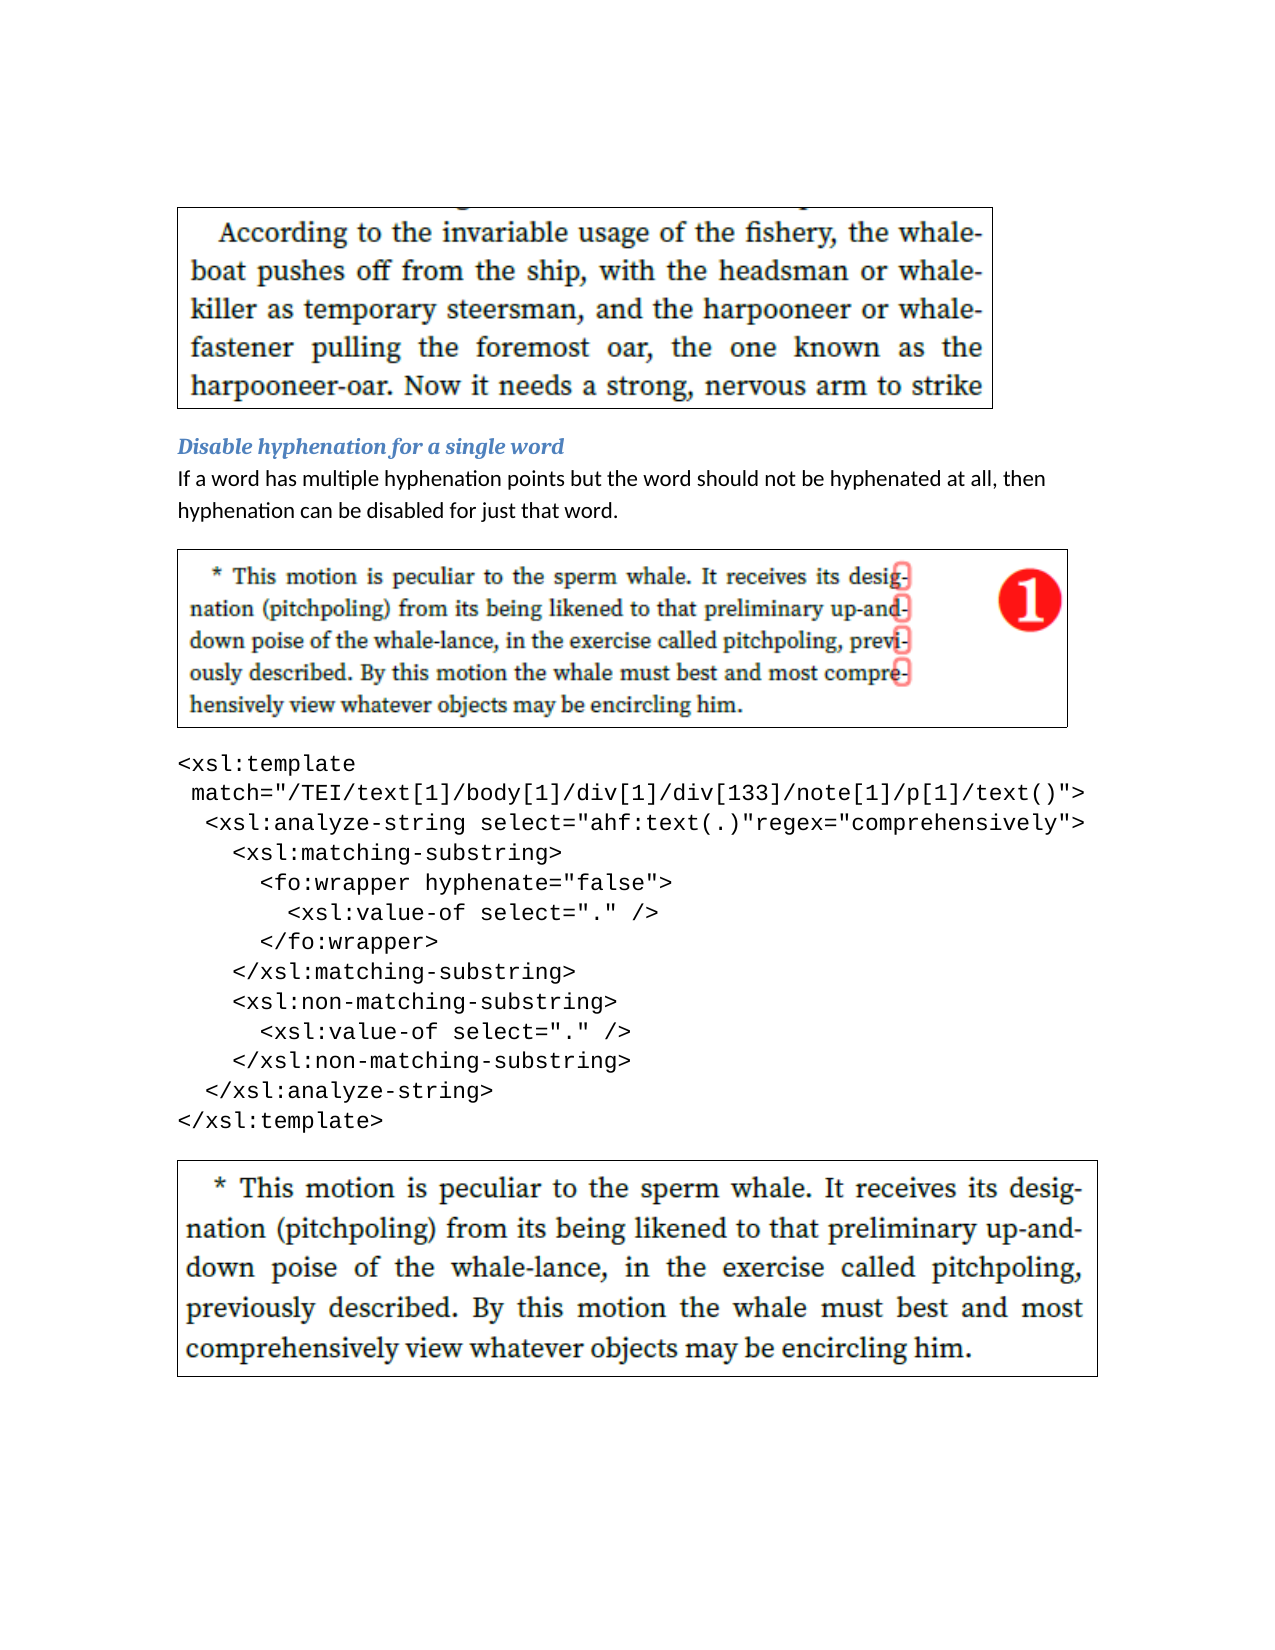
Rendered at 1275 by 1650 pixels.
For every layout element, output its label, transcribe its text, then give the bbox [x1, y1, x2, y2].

text <xsl:template match="/TEI/text[1]/body[1]/div[1]/div[133]/note[1]/p[1]/text()"> <xsl:analyze-string select="ahf:text(.)"regex="comprehensively"> <xsl:matching-substring> <fo:wrapper hyphenate="false"> <xsl:value-of select="." /> </fo:wrapper> </xsl:matching-substring> <xsl:non-matching-substring> <xsl:value-of select="." /> </xsl:non-matching-substring> </xsl:analyze-string> </xsl:template> [177, 752, 1098, 1135]
text If a word has multiple hyphenation points but the word should not be hyphenated at all, then hyphenation can be disabled for just that word. [177, 464, 1098, 524]
subtitle Disable hyphenation for a single word [177, 434, 1098, 460]
